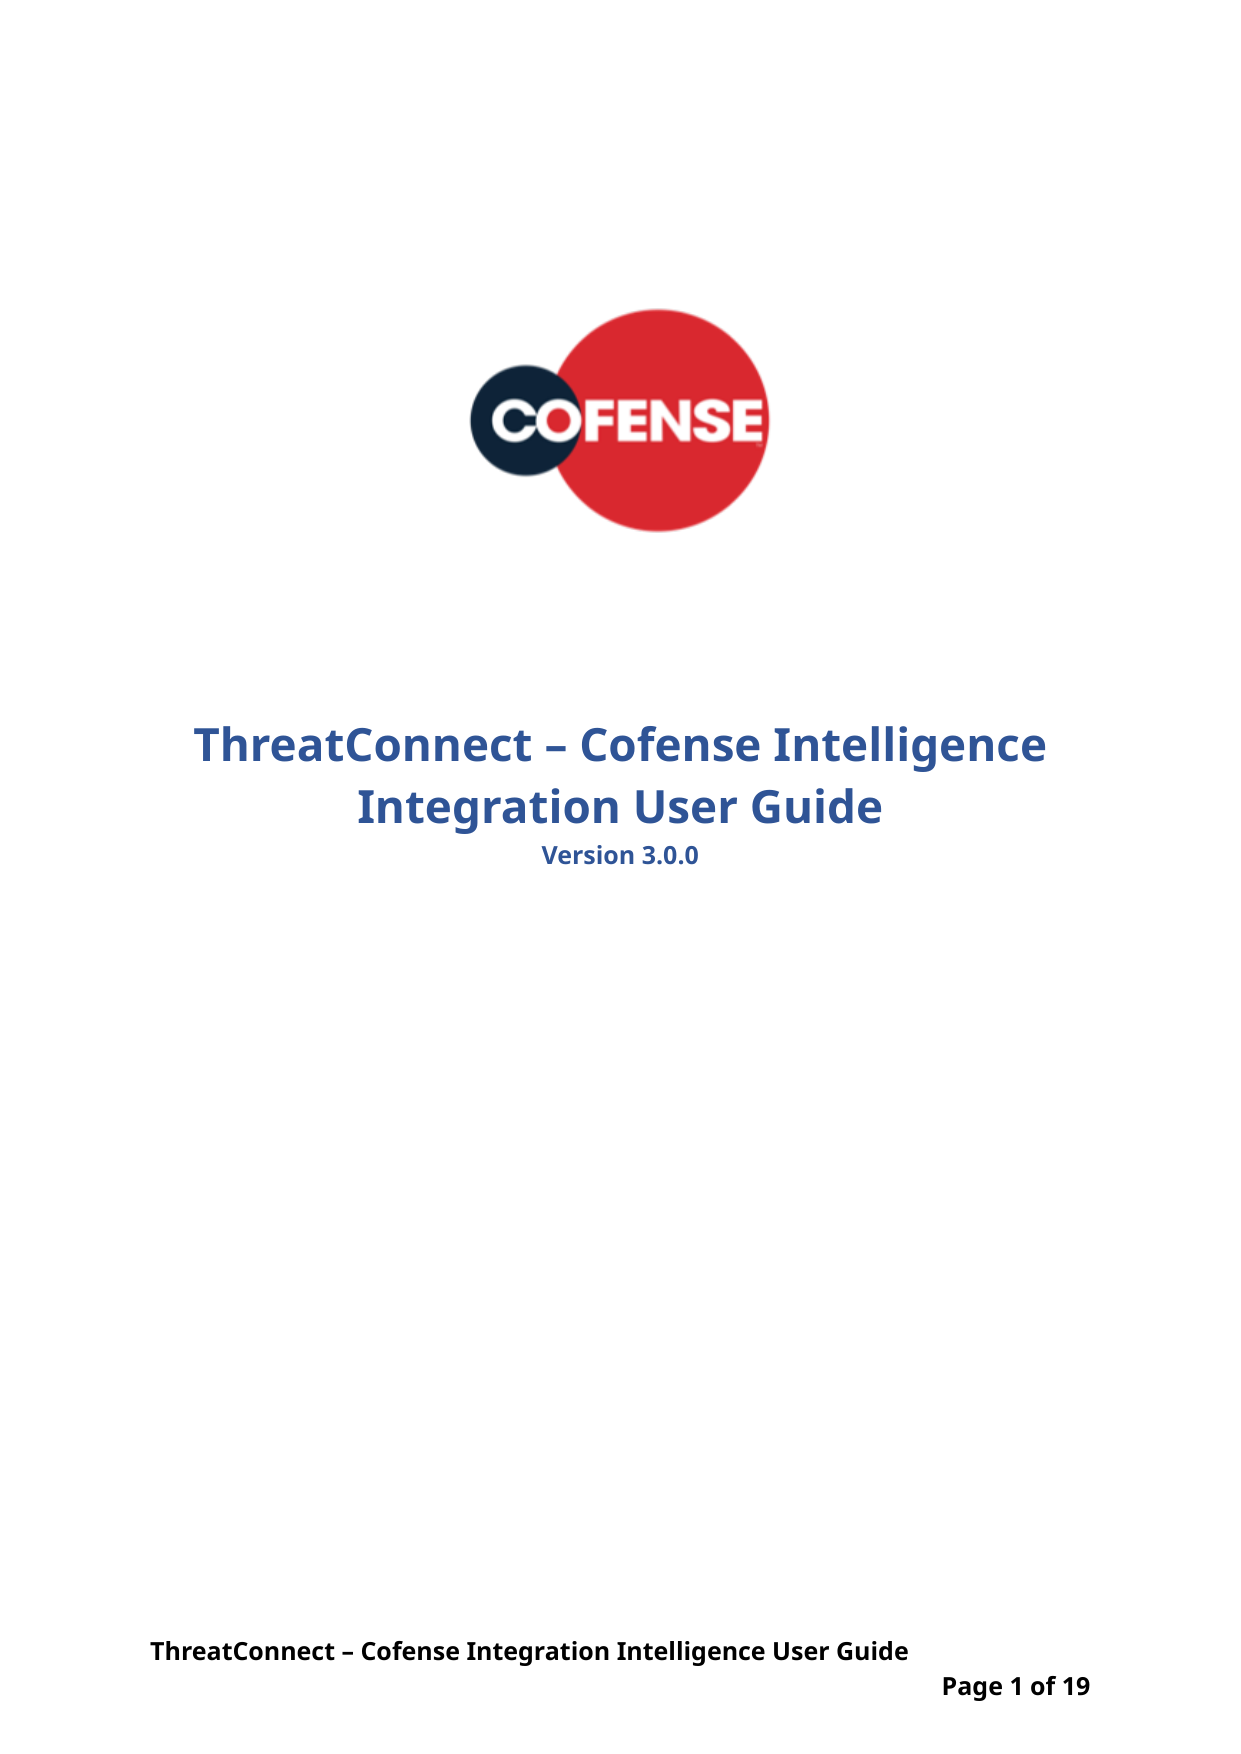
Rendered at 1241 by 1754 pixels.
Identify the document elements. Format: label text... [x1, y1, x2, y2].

title Version 3.0.0 [150, 837, 1090, 871]
picture [442, 243, 799, 600]
title ThreatConnect – Cofense Intelligence Integration User Guide [150, 713, 1090, 837]
